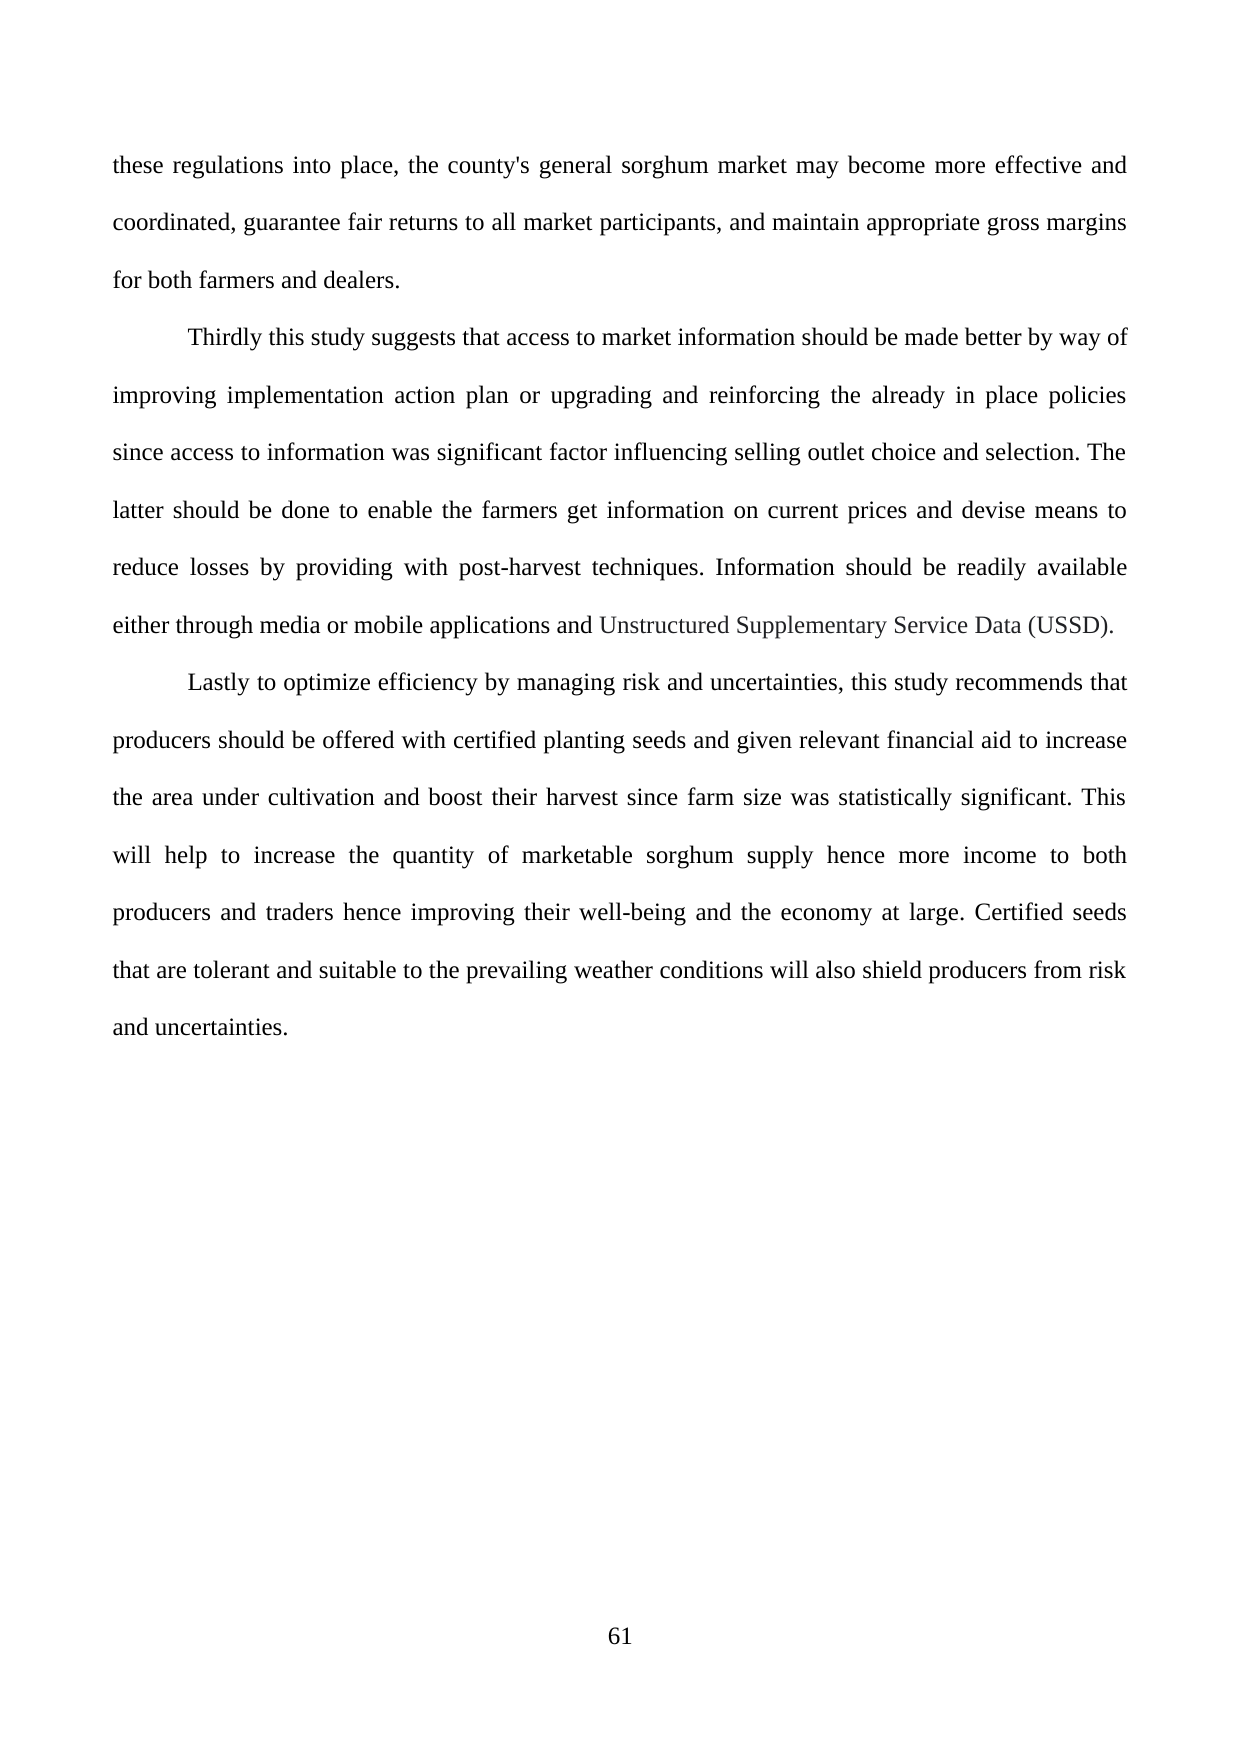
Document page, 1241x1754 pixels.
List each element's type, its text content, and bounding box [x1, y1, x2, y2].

text Thirdly this study suggests that access to market information should be made better by way of improving implementation action plan or upgrading and reinforcing the already in place policies since access to information was significant factor influencing selling outlet choice and selection. The latter should be done to enable the farmers get information on current prices and devise means to reduce losses by providing with post-harvest techniques. Information should be readily available either through media or mobile applications and Unstructured Supplementary Service Data (USSD). [112, 322, 1128, 639]
text Lastly to optimize efficiency by managing risk and uncertainties, this study recommends that producers should be offered with certified planting seeds and given relevant financial aid to increase the area under cultivation and boost their harvest since farm size was statistically significant. This will help to increase the quantity of marketable sorghum supply hence more income to both producers and traders hence improving their well-being and the economy at large. Certified seeds that are tolerant and suitable to the prevailing weather conditions will also shield producers from risk and uncertainties. [112, 667, 1128, 1041]
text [112, 150, 1128, 294]
